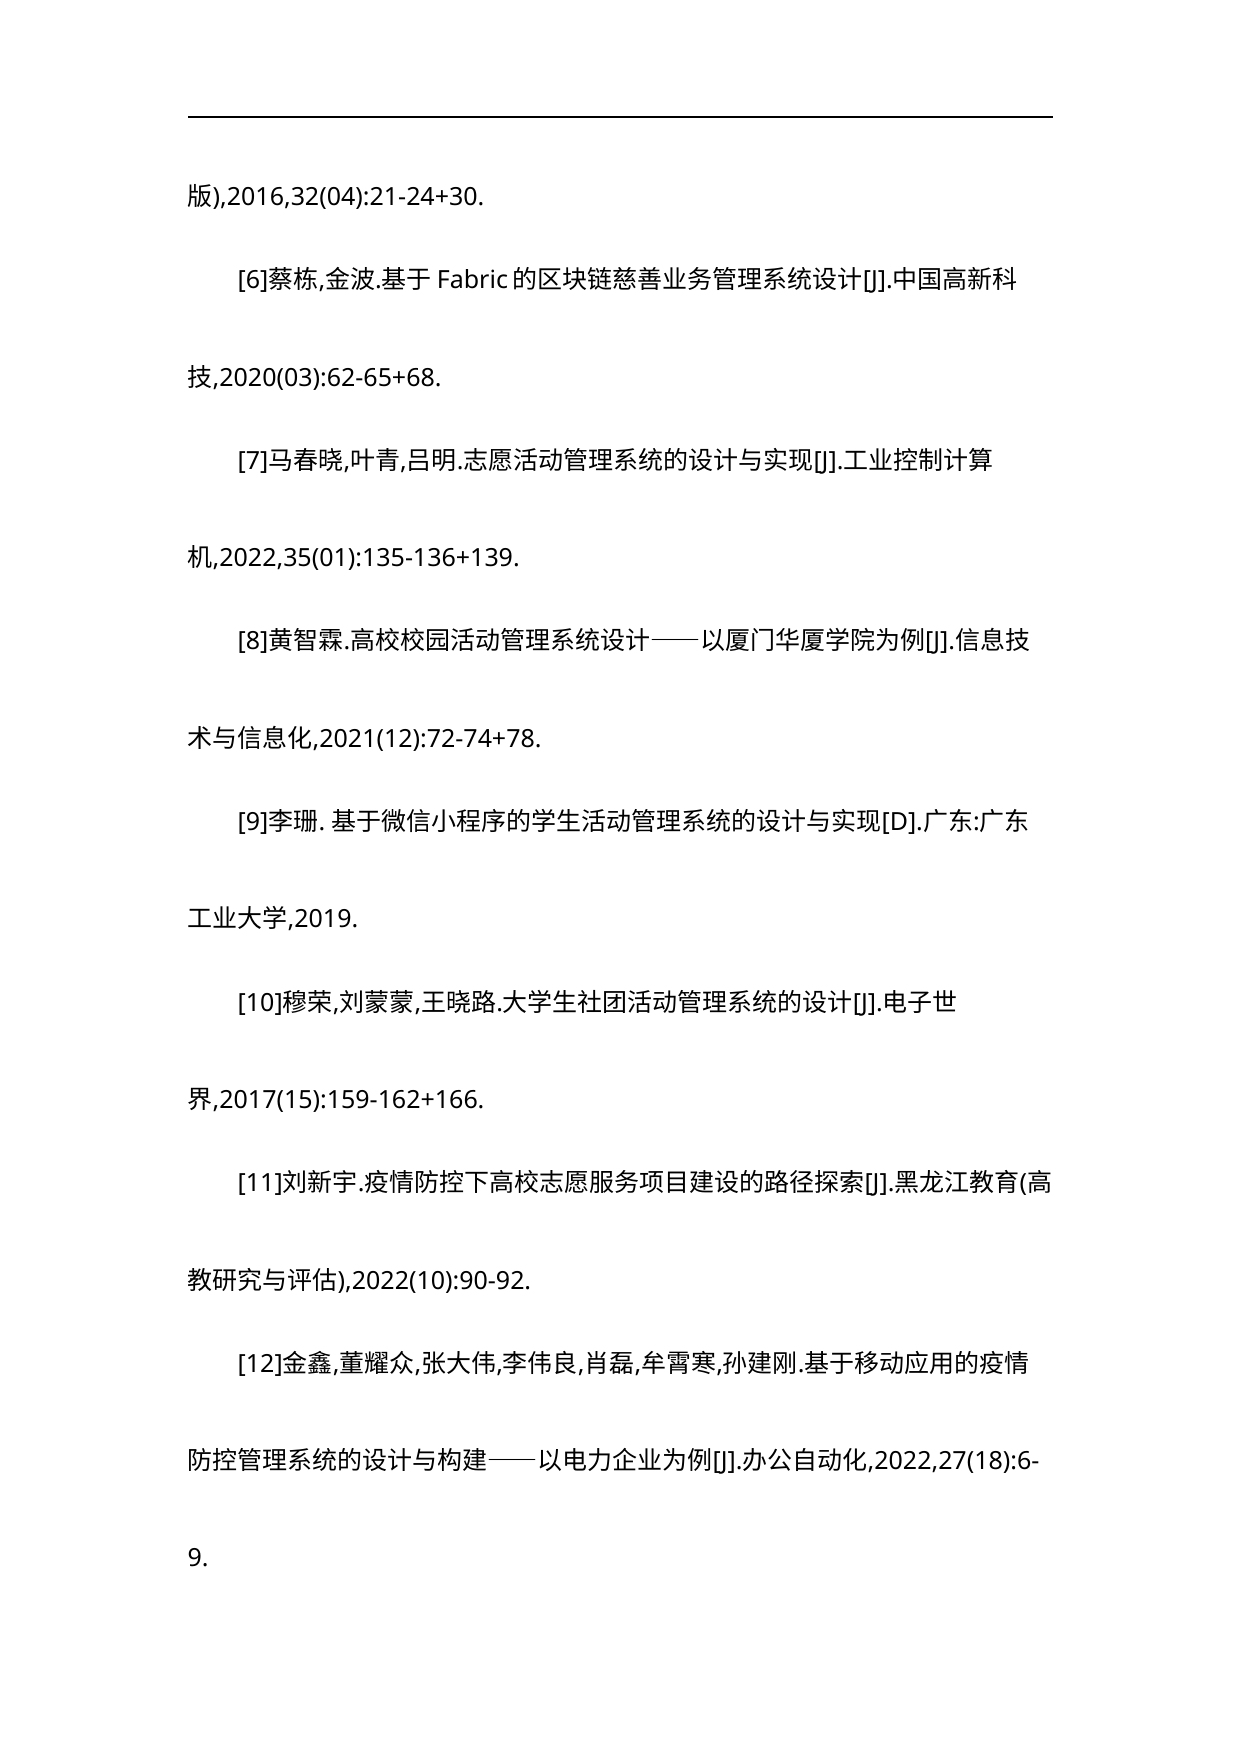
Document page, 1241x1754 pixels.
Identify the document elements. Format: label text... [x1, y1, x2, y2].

text [11]刘新宇.疫情防控下高校志愿服务项目建设的路径探索[J].黑龙江教育(高教研究与评估),2022(10):90-92. [187, 1148, 1053, 1311]
text [9]李珊. 基于微信小程序的学生活动管理系统的设计与实现[D].广东:广东工业大学,2019. [187, 787, 1053, 949]
text [10]穆荣,刘蒙蒙,王晓路.大学生社团活动管理系统的设计[J].电子世界,2017(15):159-162+166. [187, 968, 1053, 1130]
text [7]马春晓,叶青,吕明.志愿活动管理系统的设计与实现[J].工业控制计算机,2022,35(01):135-136+139. [187, 426, 1053, 588]
text [8]黄智霖.高校校园活动管理系统设计——以厦门华厦学院为例[J].信息技术与信息化,2021(12):72-74+78. [187, 606, 1053, 769]
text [187, 162, 1053, 227]
text [6]蔡栋,金波.基于Fabric的区块链慈善业务管理系统设计[J].中国高新科技,2020(03):62-65+68. [187, 245, 1053, 408]
text [12]金鑫,董耀众,张大伟,李伟良,肖磊,牟霄寒,孙建刚.基于移动应用的疫情防控管理系统的设计与构建——以电力企业为例[J].办公自动化,2022,27(18):6-9. [187, 1329, 1053, 1589]
